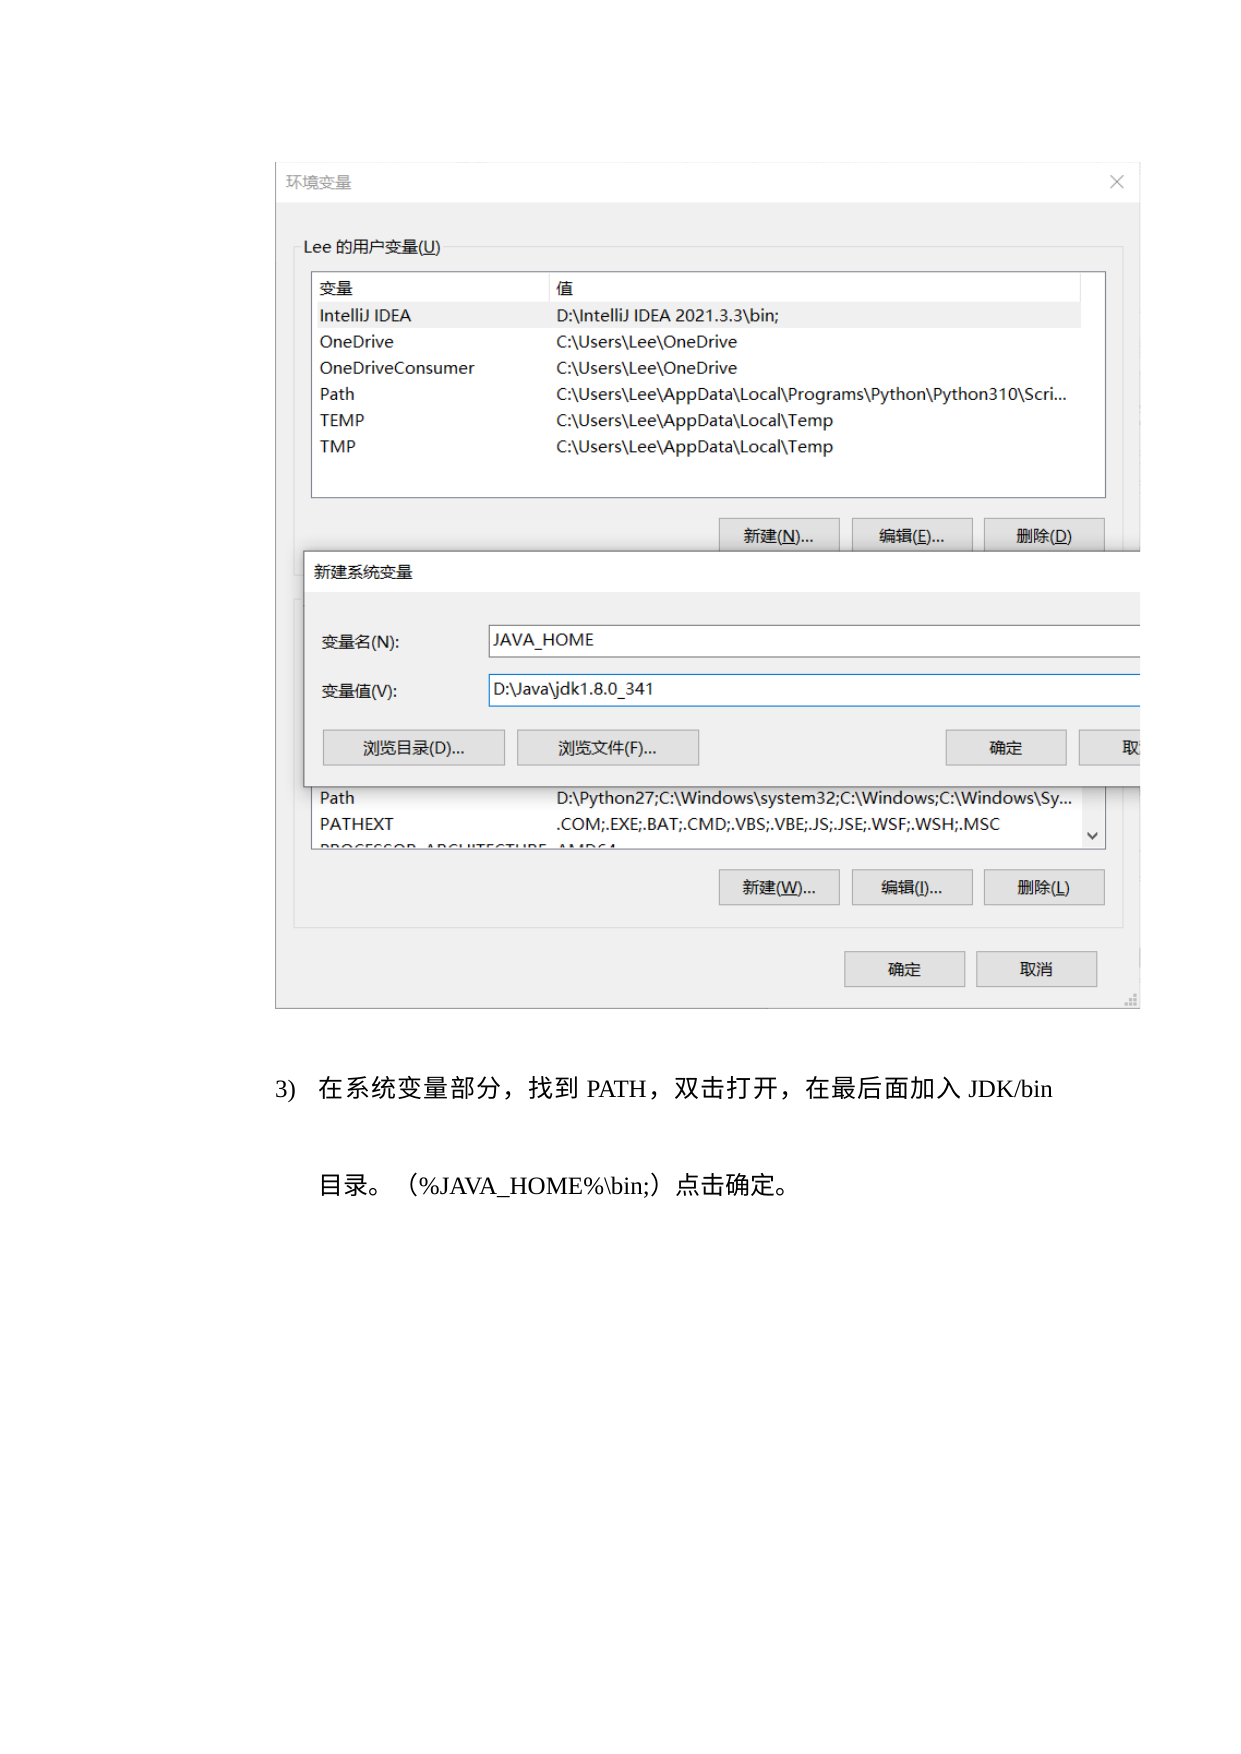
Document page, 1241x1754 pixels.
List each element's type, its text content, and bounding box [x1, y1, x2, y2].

list 在系统变量部分，找到PATH，双击打开，在最后面加入JDK/bin目录。（%JAVA_HOME%\bin;）点击确定。 [275, 1054, 1053, 1216]
picture [275, 162, 1141, 1009]
